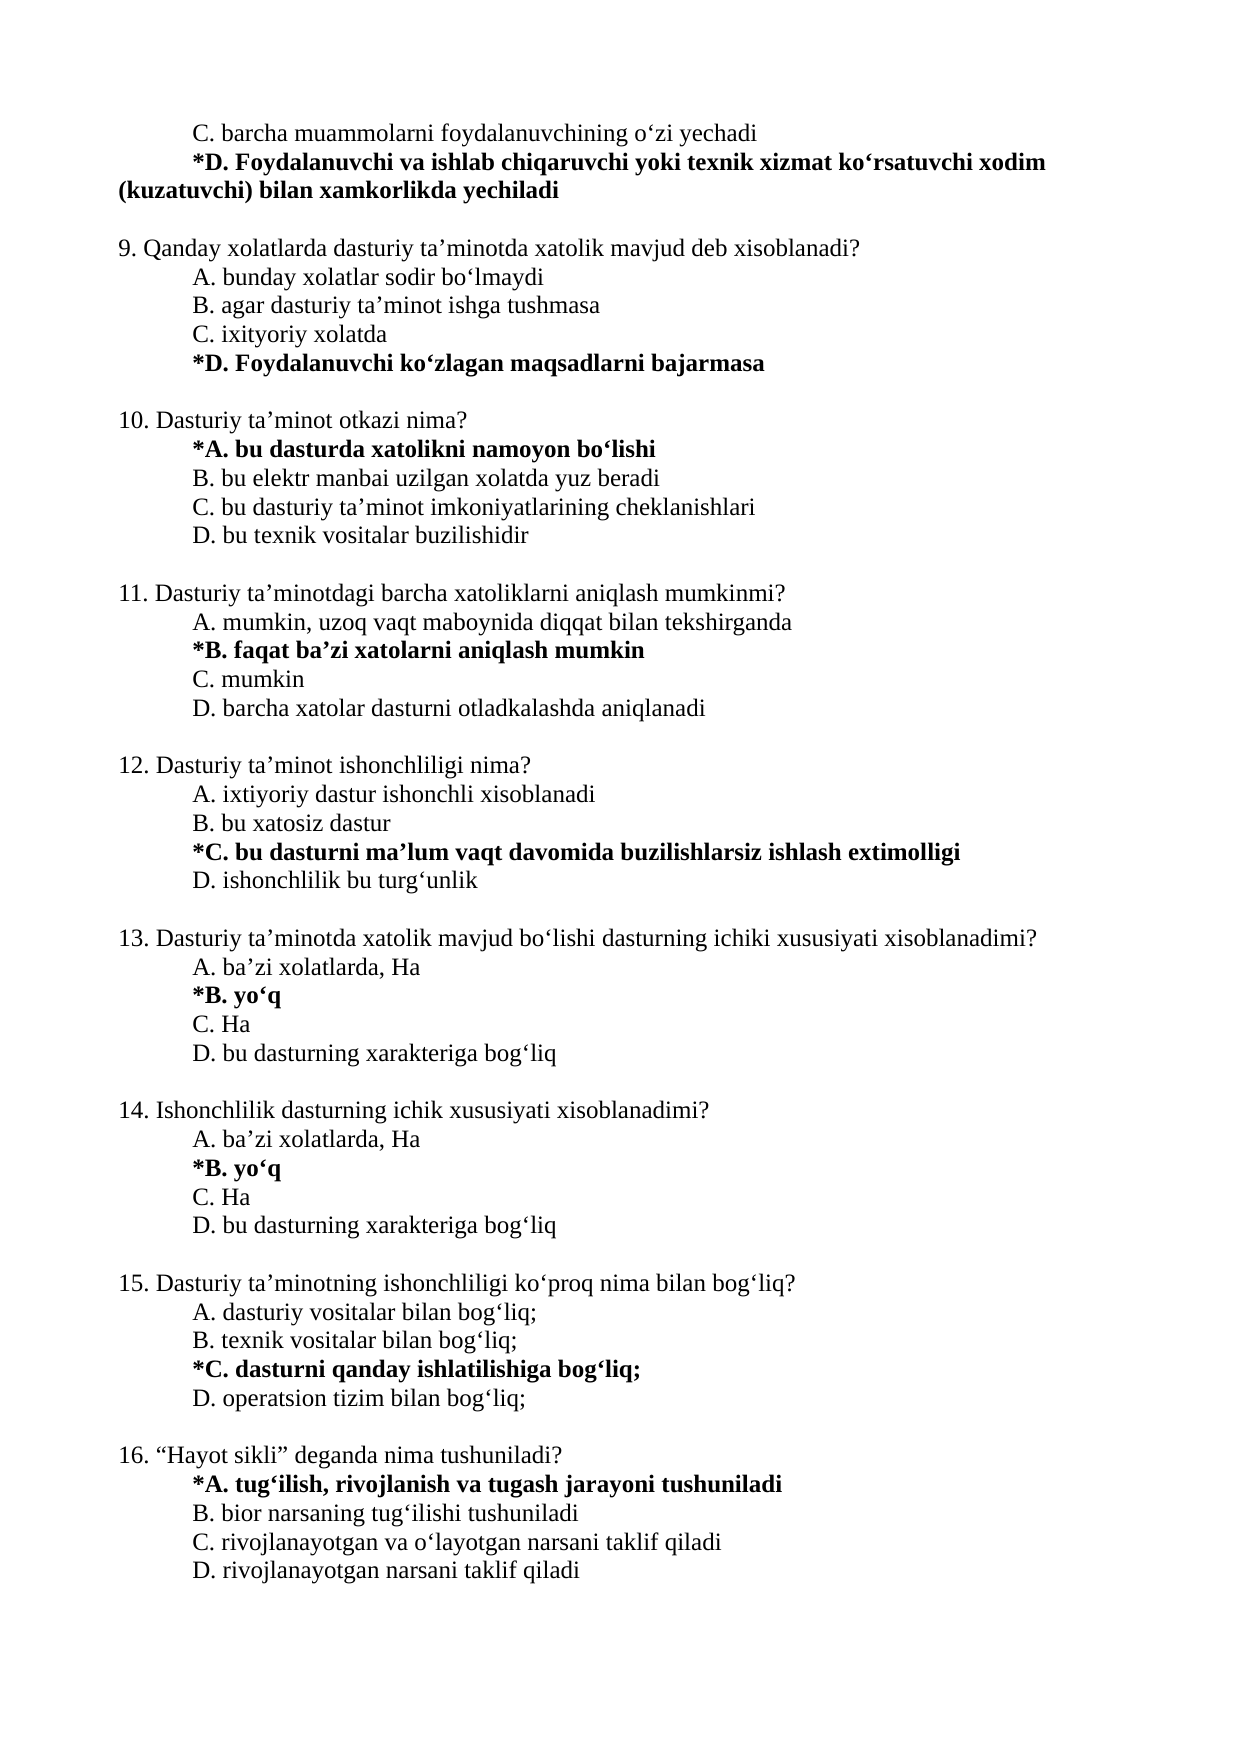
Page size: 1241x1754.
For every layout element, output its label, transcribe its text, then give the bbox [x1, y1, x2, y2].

text 15. Dasturiy ta’minotning ishonchliligi ko‘proq nima bilan bog‘liq? A. dasturiy vositalar bilan bog‘liq; B. texnik vositalar bilan bog‘liq; *C. dasturni qanday ishlatilishiga bog‘liq; D. operatsion tizim bilan bog‘liq; [118, 1268, 1122, 1441]
text 10. Dasturiy ta’minot otkazi nima? *A. bu dasturda xatolikni namoyon bo‘lishi B. bu elektr manbai uzilgan xolatda yuz beradi C. bu dasturiy ta’minot imkoniyatlarining cheklanishlari D. bu texnik vositalar buzilishidir [118, 406, 1122, 549]
text 9. Qanday xolatlarda dasturiy ta’minotda xatolik mavjud deb xisoblanadi? A. bunday xolatlar sodir bo‘lmaydi B. agar dasturiy ta’minot ishga tushmasa C. ixityoriy xolatda *D. Foydalanuvchi ko‘zlagan maqsadlarni bajarmasa [118, 233, 1122, 406]
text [118, 118, 1122, 204]
text 16. “Hayot sikli” deganda nima tushuniladi? *A. tug‘ilish, rivojlanish va tugash jarayoni tushuniladi B. bior narsaning tug‘ilishi tushuniladi C. rivojlanayotgan va o‘layotgan narsani taklif qiladi D. rivojlanayotgan narsani taklif qiladi [118, 1441, 1122, 1613]
text 11. Dasturiy ta’minotdagi barcha xatoliklarni aniqlash mumkinmi? A. mumkin, uzoq vaqt maboynida diqqat bilan tekshirganda *B. faqat ba’zi xatolarni aniqlash mumkin C. mumkin D. barcha xatolar dasturni otladkalashda aniqlanadi [118, 578, 1122, 751]
text 13. Dasturiy ta’minotda xatolik mavjud bo‘lishi dasturning ichiki xususiyati xisoblanadimi? A. ba’zi xolatlarda, Ha *B. yo‘q C. Ha D. bu dasturning xarakteriga bog‘liq [118, 923, 1122, 1096]
text 14. Ishonchlilik dasturning ichik xususiyati xisoblanadimi? A. ba’zi xolatlarda, Ha *B. yo‘q C. Ha D. bu dasturning xarakteriga bog‘liq [118, 1096, 1122, 1268]
text 12. Dasturiy ta’minot ishonchliligi nima? A. ixtiyoriy dastur ishonchli xisoblanadi B. bu xatosiz dastur *C. bu dasturni ma’lum vaqt davomida buzilishlarsiz ishlash extimolligi D. ishonchlilik bu turg‘unlik [118, 751, 1122, 923]
